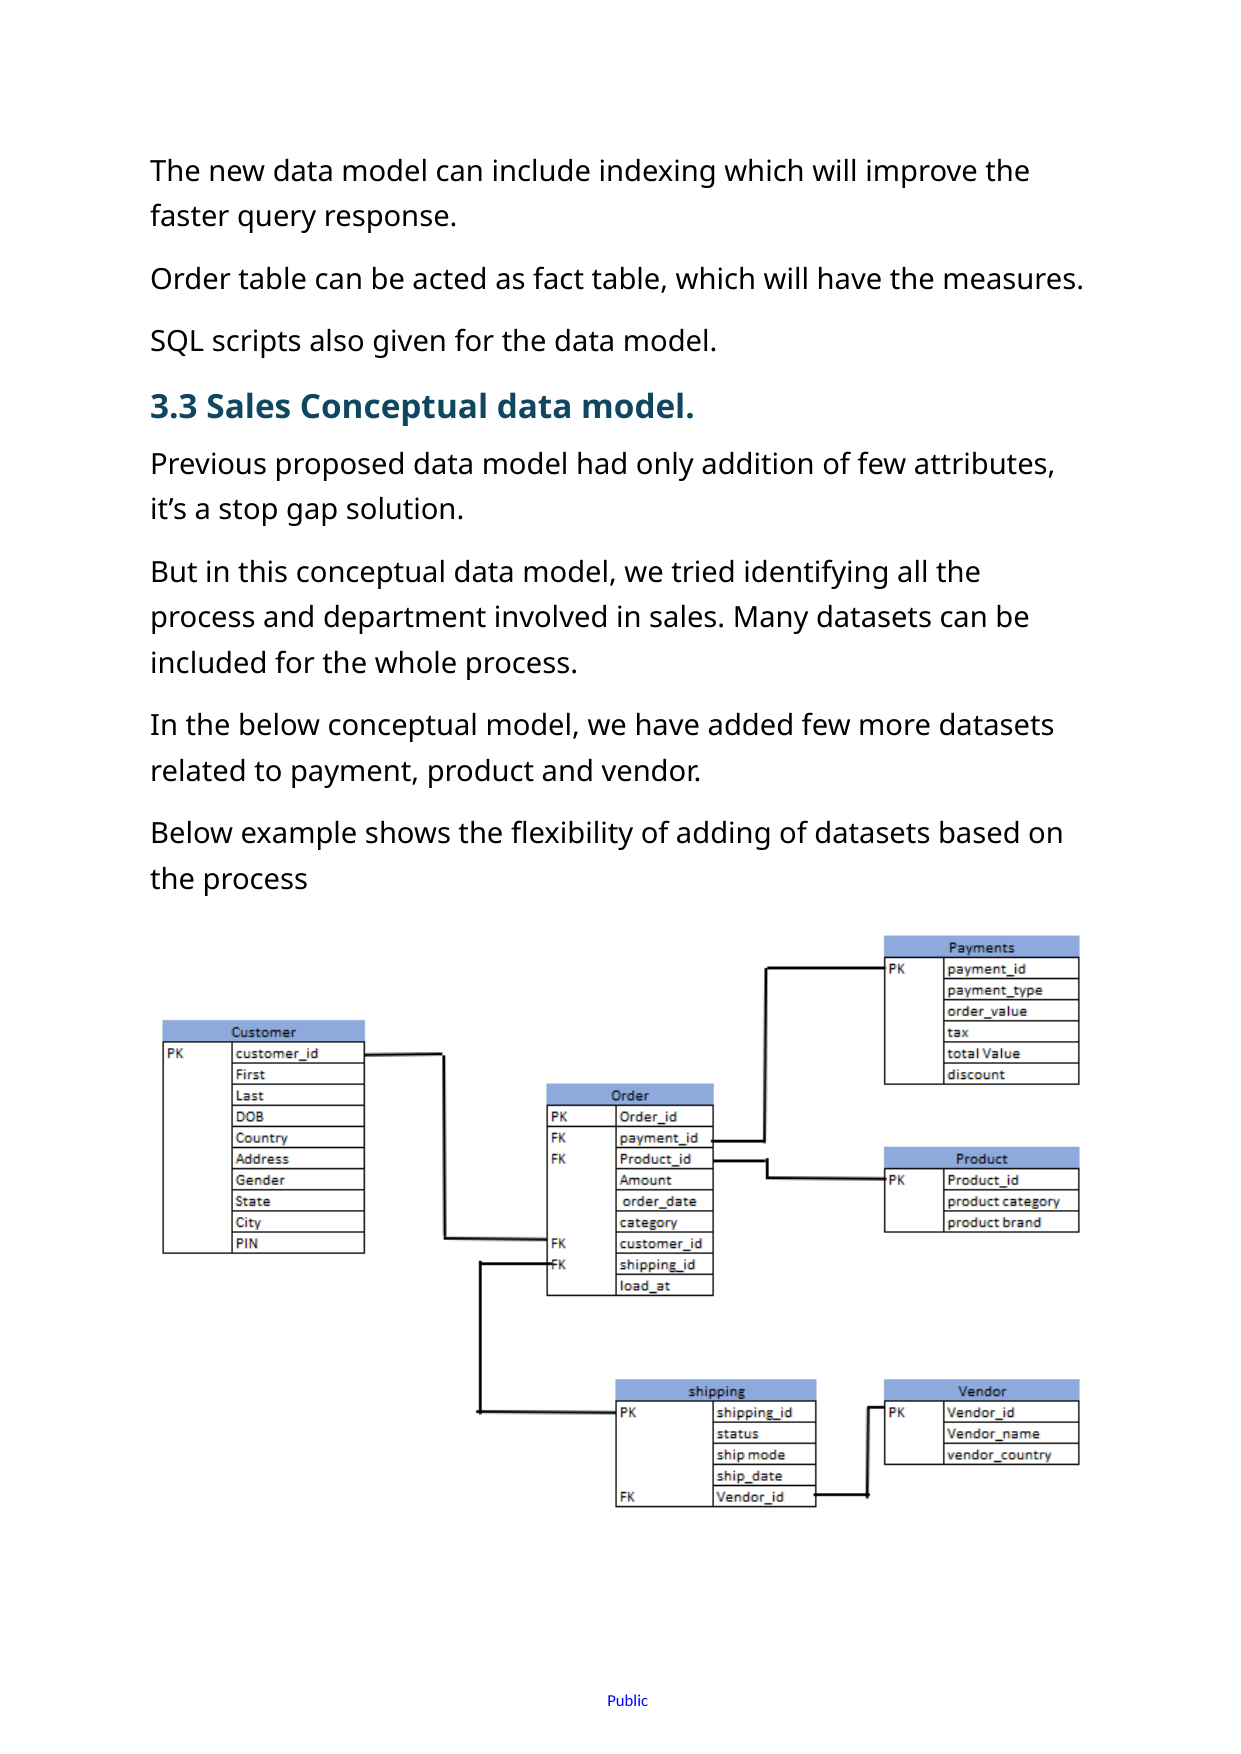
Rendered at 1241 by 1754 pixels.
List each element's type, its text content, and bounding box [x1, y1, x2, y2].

text But in this conceptual data model, we tried identifying all the process and department involved in sales. Many datasets can be included for the whole process. [150, 551, 1090, 682]
text Below example shows the flexibility of adding of datasets based on the process [150, 812, 1090, 902]
subtitle 3.3 Sales Conceptual data model. [150, 382, 1090, 428]
text In the below conceptual model, we have added few more datasets related to payment, product and vendor. [150, 704, 1090, 790]
text Previous proposed data model had only addition of few attributes, it’s a stop gap solution. [150, 443, 1090, 528]
text SQL scripts also given for the data model. [150, 320, 1090, 360]
text The new data model can include indexing which will improve the faster query response. [150, 150, 1090, 235]
text Order table can be acted as fact table, which will have the measures. [150, 258, 1090, 298]
picture [150, 902, 1091, 1554]
